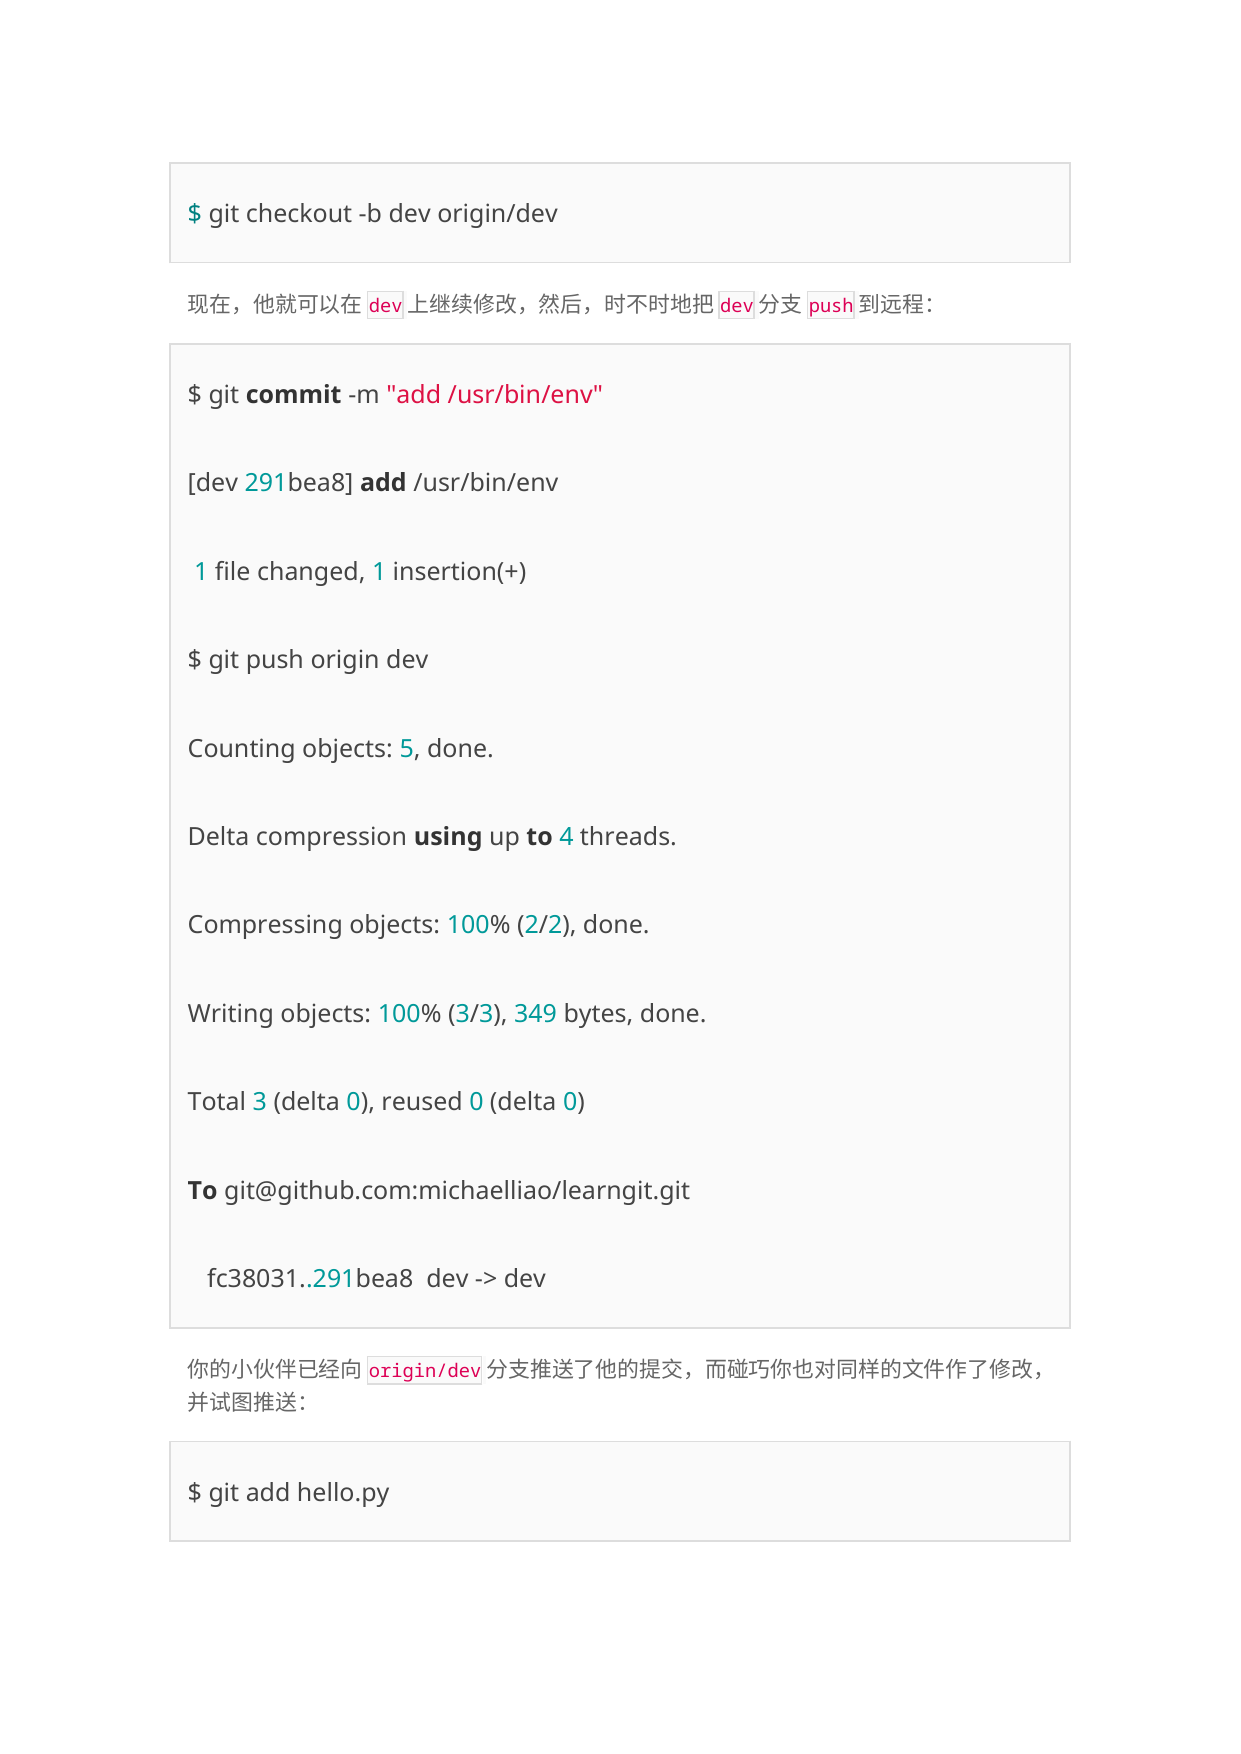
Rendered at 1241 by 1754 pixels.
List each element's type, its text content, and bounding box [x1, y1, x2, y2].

text Counting objects: 5, done. [171, 697, 1069, 780]
text $ git add hello.py [171, 1442, 1069, 1540]
text To git@github.com:michaelliao/learngit.git [171, 1139, 1069, 1222]
text Total 3 (delta 0), reused 0 (delta 0) [171, 1050, 1069, 1133]
text [dev 291bea8] add /usr/bin/env [171, 431, 1069, 514]
text 1 file changed, 1 insertion(+) [171, 520, 1069, 603]
text 现在，他就可以在dev上继续修改，然后，时不时地把dev分支push到远程： [187, 287, 1053, 319]
text 你的小伙伴已经向origin/dev分支推送了他的提交，而碰巧你也对同样的文件作了修改，并试图推送： [187, 1352, 1053, 1417]
text fc38031..291bea8 dev -> dev [171, 1227, 1069, 1327]
text Writing objects: 100% (3/3), 349 bytes, done. [171, 962, 1069, 1045]
text $ git checkout -b dev origin/dev [171, 164, 1069, 262]
text $ git commit -m "add /usr/bin/env" [171, 345, 1069, 426]
text $ git push origin dev [171, 608, 1069, 691]
text Delta compression using up to 4 threads. [171, 785, 1069, 868]
text Compressing objects: 100% (2/2), done. [171, 873, 1069, 957]
